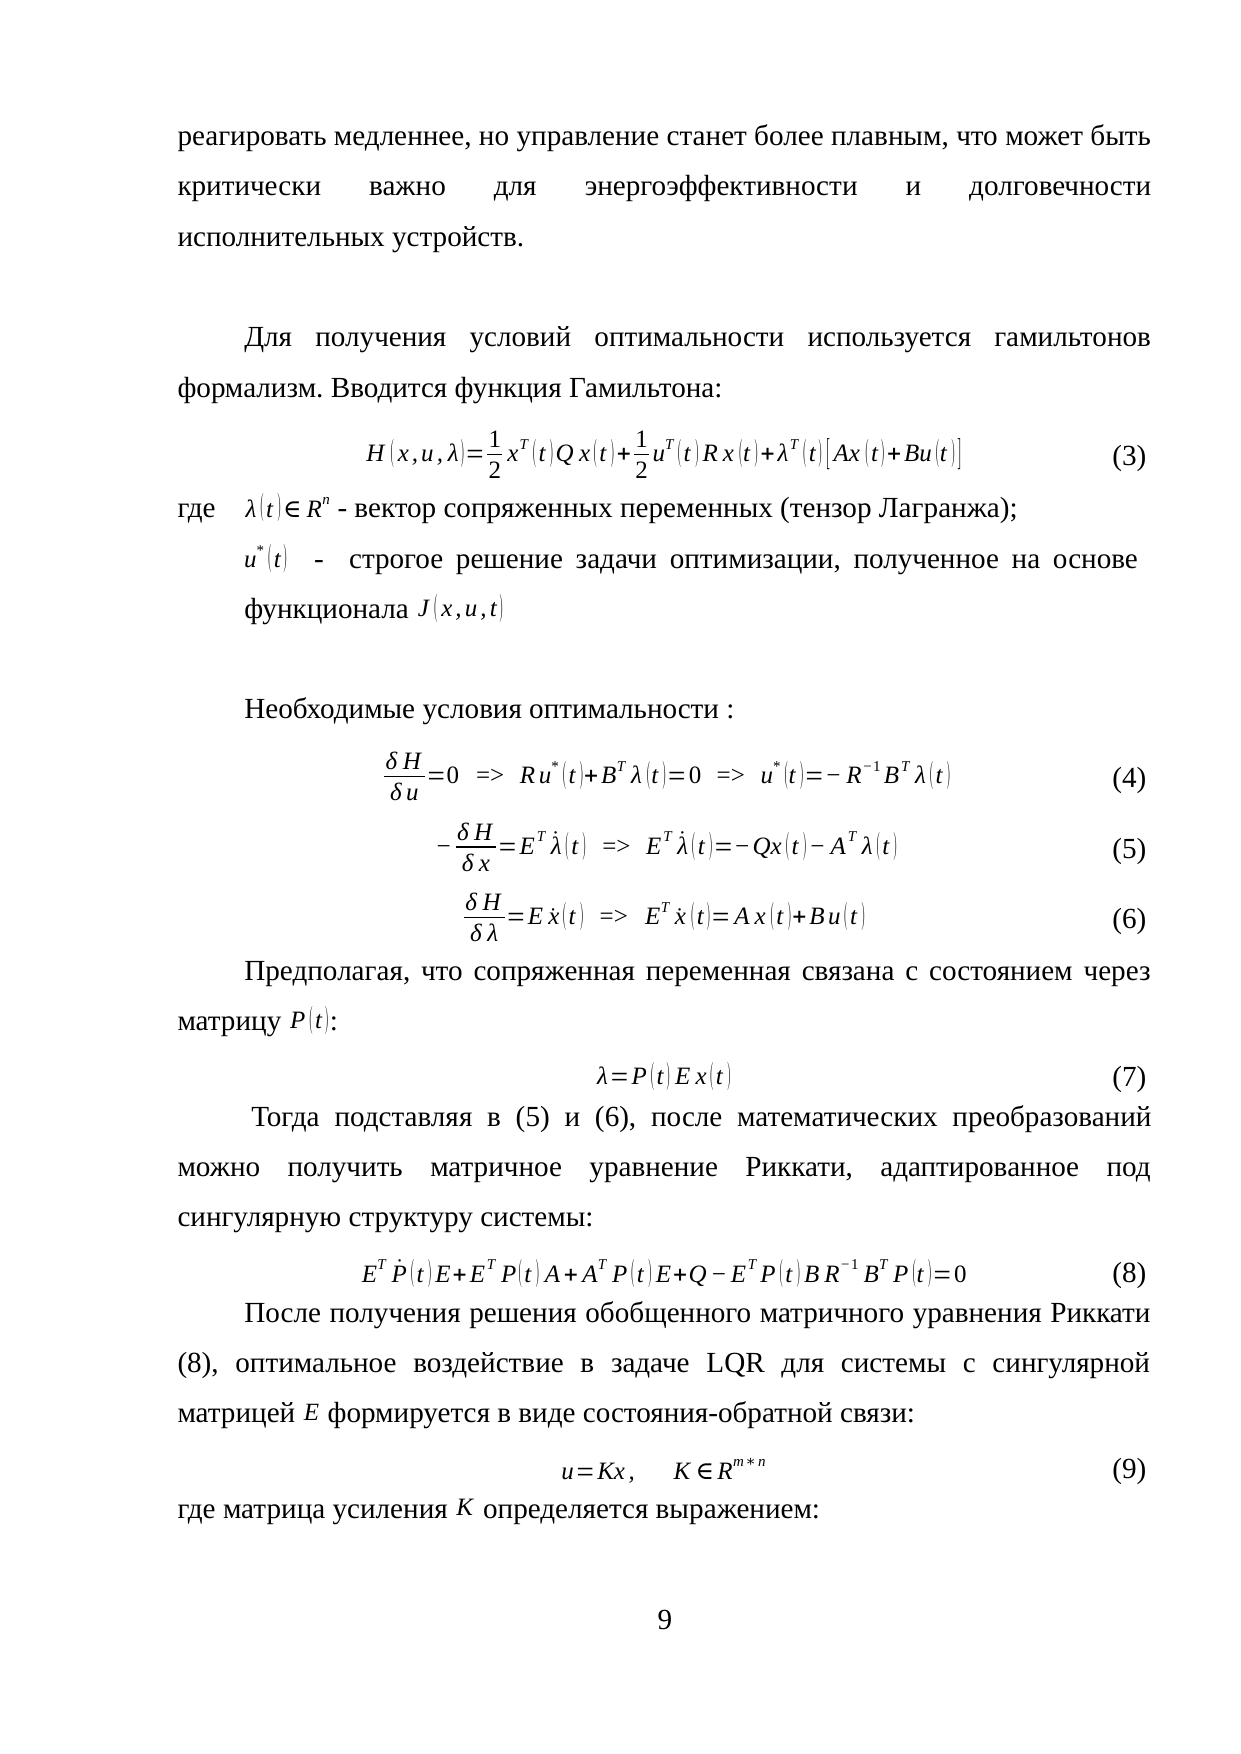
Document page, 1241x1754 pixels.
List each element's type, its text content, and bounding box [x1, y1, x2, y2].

table_header (4) [1043, 742, 1152, 812]
table_header (3) [1043, 420, 1152, 490]
table_header [177, 1250, 1043, 1295]
text - строгое решение задачи оптимизации, полученное на основе функционала [177, 541, 1152, 624]
text где - вектор сопряженных переменных (тензор Лагранжа); [177, 490, 1152, 524]
table_header [177, 742, 1043, 812]
table_cell (5) [1043, 813, 1152, 883]
text Необходимые условия оптимальности : [177, 692, 1152, 725]
table_header (8) [1043, 1250, 1152, 1295]
text Для получения условий оптимальности используется гамильтонов формализм. Вводится функция Гамильтона: [177, 319, 1152, 403]
text После получения решения обобщенного матричного уравнения Риккати (8), оптимальное воздействие в задаче LQR для системы с сингулярной матрицей формируется в виде состояния-обратной связи: [177, 1295, 1152, 1429]
table_header [177, 1054, 1043, 1099]
table_header [177, 420, 1043, 490]
table_cell (6) [1043, 883, 1152, 953]
table_header (9) [1043, 1446, 1152, 1491]
text Тогда подставляя в (5) и (6), после математических преобразований можно получить матричное уравнение Риккати, адаптированное под сингулярную структуру системы: [177, 1099, 1152, 1233]
text Предполагая, что сопряженная переменная связана с состоянием через матрицу : [177, 953, 1152, 1037]
table_cell [177, 813, 1043, 883]
table_cell [177, 883, 1043, 953]
text где матрица усиления определяется выражением: [177, 1491, 1152, 1524]
table_header [177, 1446, 1043, 1491]
table_header (7) [1043, 1054, 1152, 1099]
